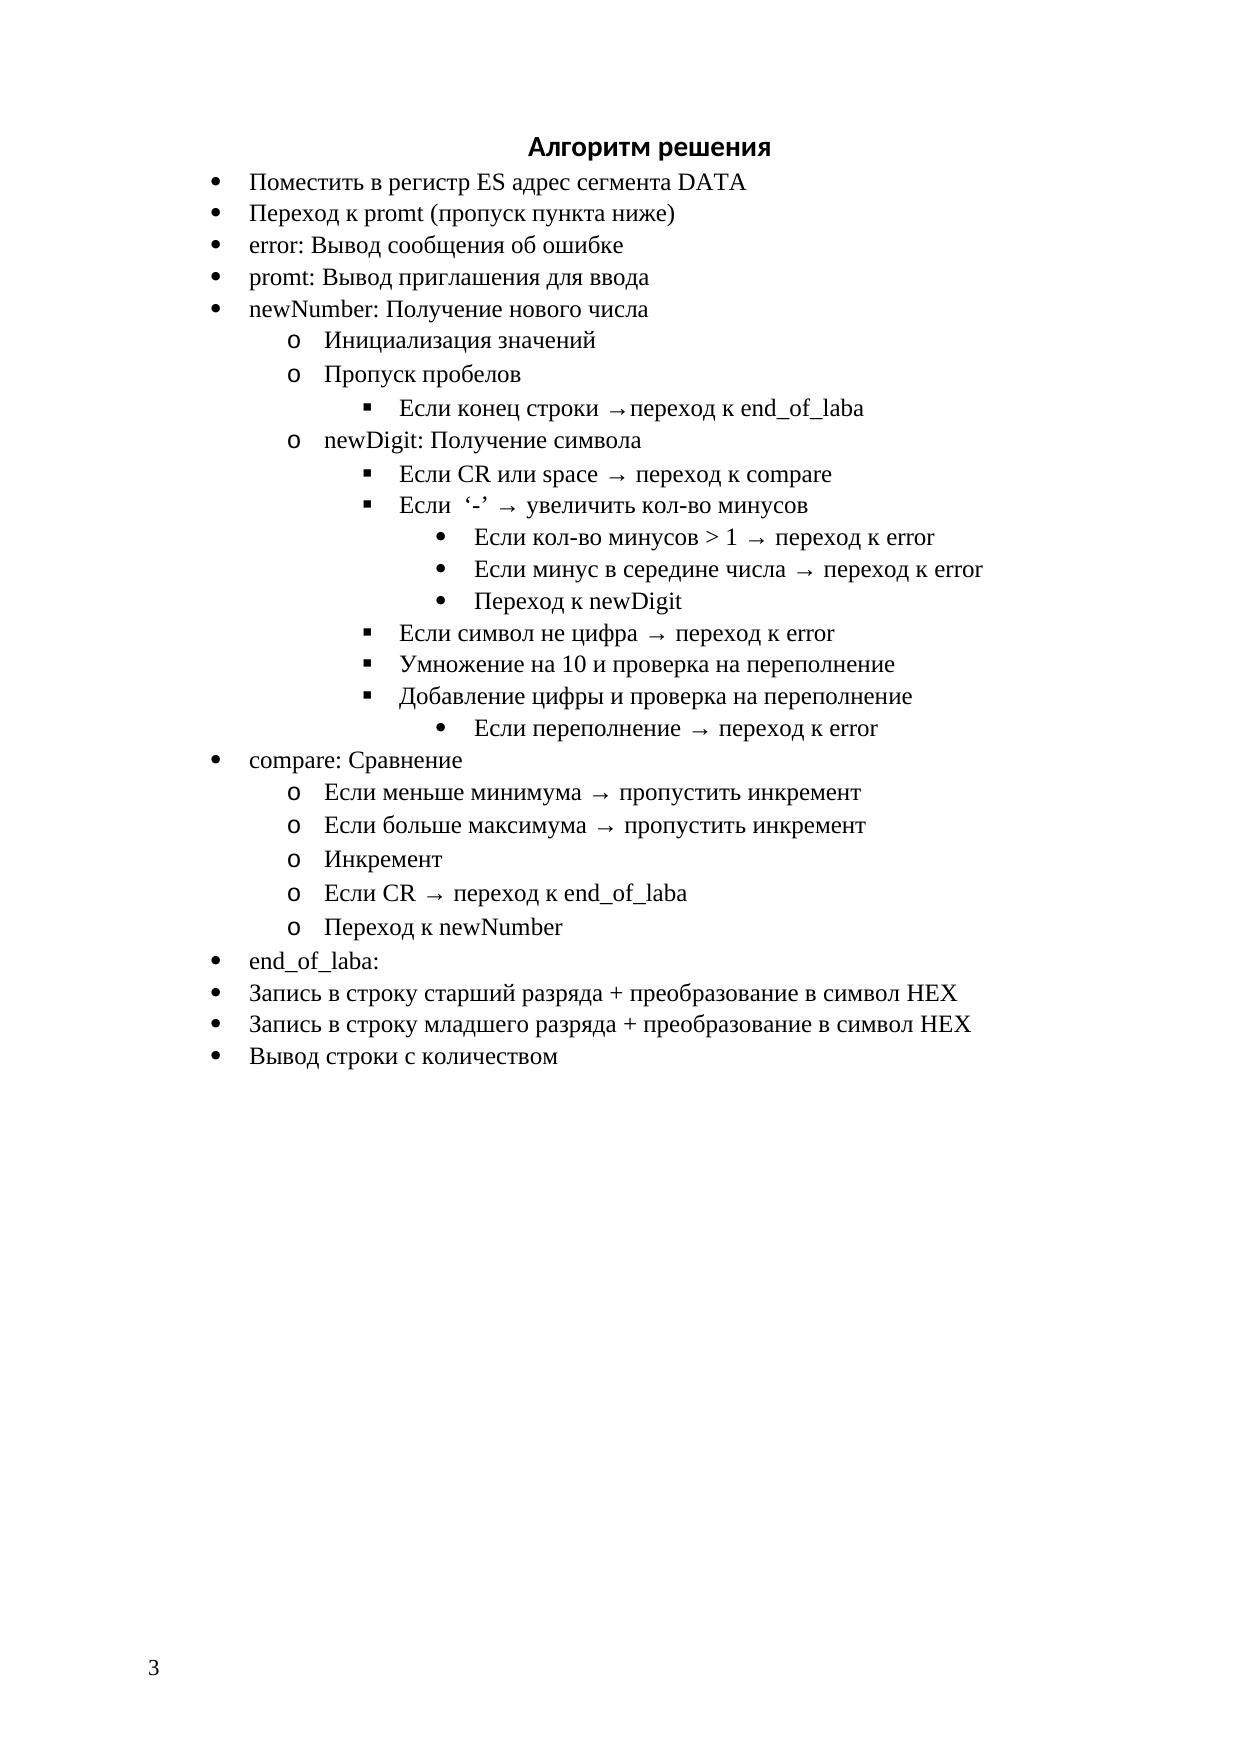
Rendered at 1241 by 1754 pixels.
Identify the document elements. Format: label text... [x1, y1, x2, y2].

subtitle newNumber: Получение нового числа [211, 294, 1126, 322]
subtitle Переход к newNumber [286, 912, 1126, 943]
subtitle Добавление цифры и проверка на переполнение [361, 681, 1126, 710]
subtitle Переход к promt (пропуск пункта ниже) [211, 198, 1126, 227]
subtitle Алгоритм решения [174, 128, 1126, 164]
subtitle Если минус в середине числа → переход к error [436, 554, 1126, 583]
subtitle Если CR → переход к end_of_laba [286, 878, 1126, 909]
subtitle Умножение на 10 и проверка на переполнение [361, 649, 1126, 678]
subtitle end_of_laba: [211, 946, 1126, 974]
subtitle Если кол-во минусов > 1 → переход к error [436, 522, 1126, 551]
subtitle Если больше максимума → пропустить инкремент [286, 810, 1126, 841]
subtitle Пропуск пробелов [286, 359, 1126, 390]
subtitle Инкремент [286, 844, 1126, 875]
subtitle Инициализация значений [286, 326, 1126, 356]
subtitle Вывод строки с количеством [211, 1041, 1126, 1070]
subtitle Если CR или space → переход к compare [361, 459, 1126, 488]
subtitle newDigit: Получение символа [286, 425, 1126, 456]
subtitle Запись в строку старший разряда + преобразование в символ HEX [211, 978, 1126, 1006]
subtitle Если ‘-’ → увеличить кол-во минусов [361, 491, 1126, 519]
subtitle Если переполнение → переход к error [436, 713, 1126, 742]
subtitle compare: Сравнение [211, 745, 1126, 773]
subtitle Поместить в регистр ES адрес сегмента DATA [211, 167, 1126, 195]
subtitle Переход к newDigit [436, 586, 1126, 615]
subtitle promt: Вывод приглашения для ввода [211, 262, 1126, 291]
subtitle error: Вывод сообщения об ошибке [211, 230, 1126, 259]
subtitle Если конец строки →переход к end_of_laba [361, 393, 1126, 422]
subtitle Если меньше минимума → пропустить инкремент [286, 777, 1126, 807]
subtitle Если символ не цифра → переход к error [361, 618, 1126, 646]
subtitle Запись в строку младшего разряда + преобразование в символ HEX [211, 1009, 1126, 1038]
